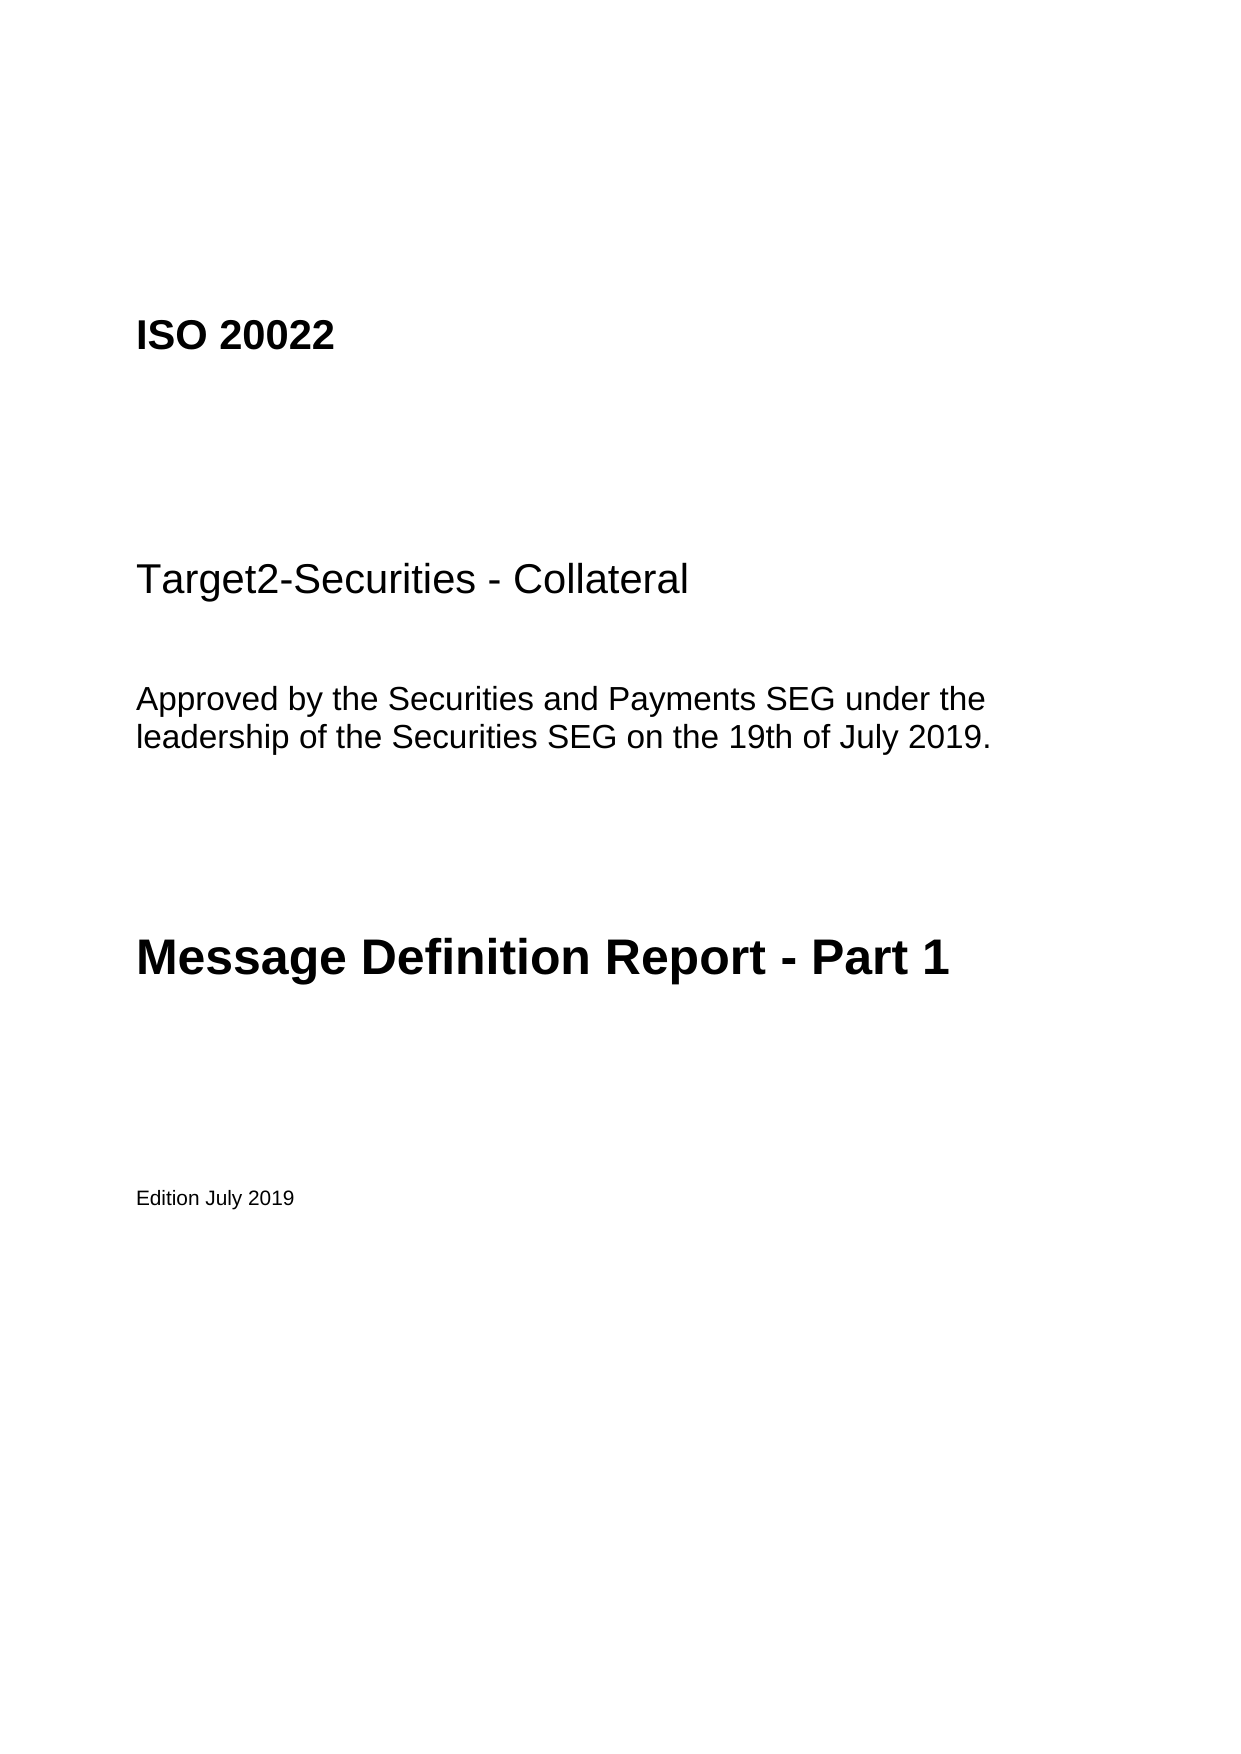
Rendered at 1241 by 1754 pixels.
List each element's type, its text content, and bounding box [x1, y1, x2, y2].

title Approved by the Securities and Payments SEG under the leadership of the Securities SEG on the 19th of July 2019. [136, 679, 1104, 756]
text ISO 20022 [136, 310, 1104, 358]
text Edition July 2019 [136, 1186, 1104, 1209]
text Target2-Securities - Collateral [136, 554, 1104, 602]
title Message Definition Report - Part 1 [136, 927, 1104, 984]
